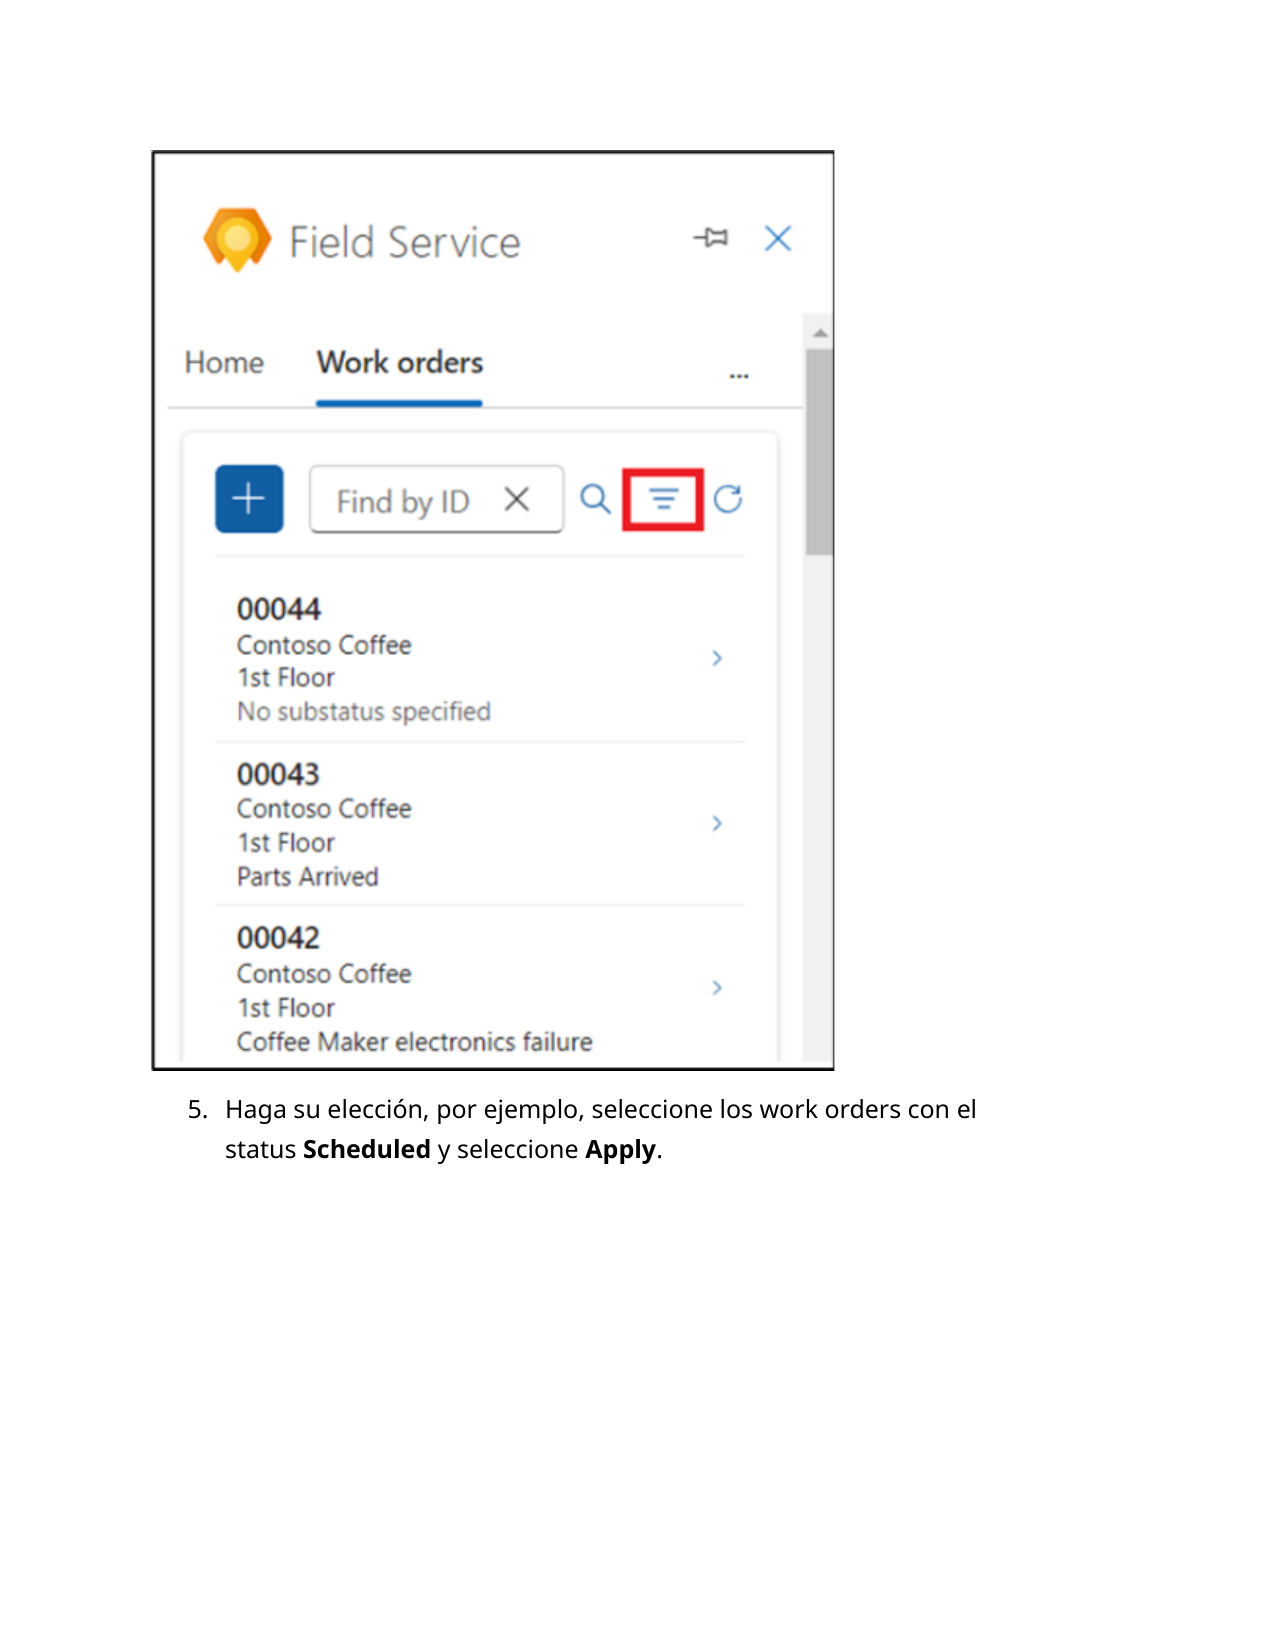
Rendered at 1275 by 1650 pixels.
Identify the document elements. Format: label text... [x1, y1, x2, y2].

list Haga su elección, por ejemplo, seleccione los work orders con el status Scheduled y seleccione Apply. [187, 1092, 1125, 1165]
picture [150, 150, 835, 1071]
